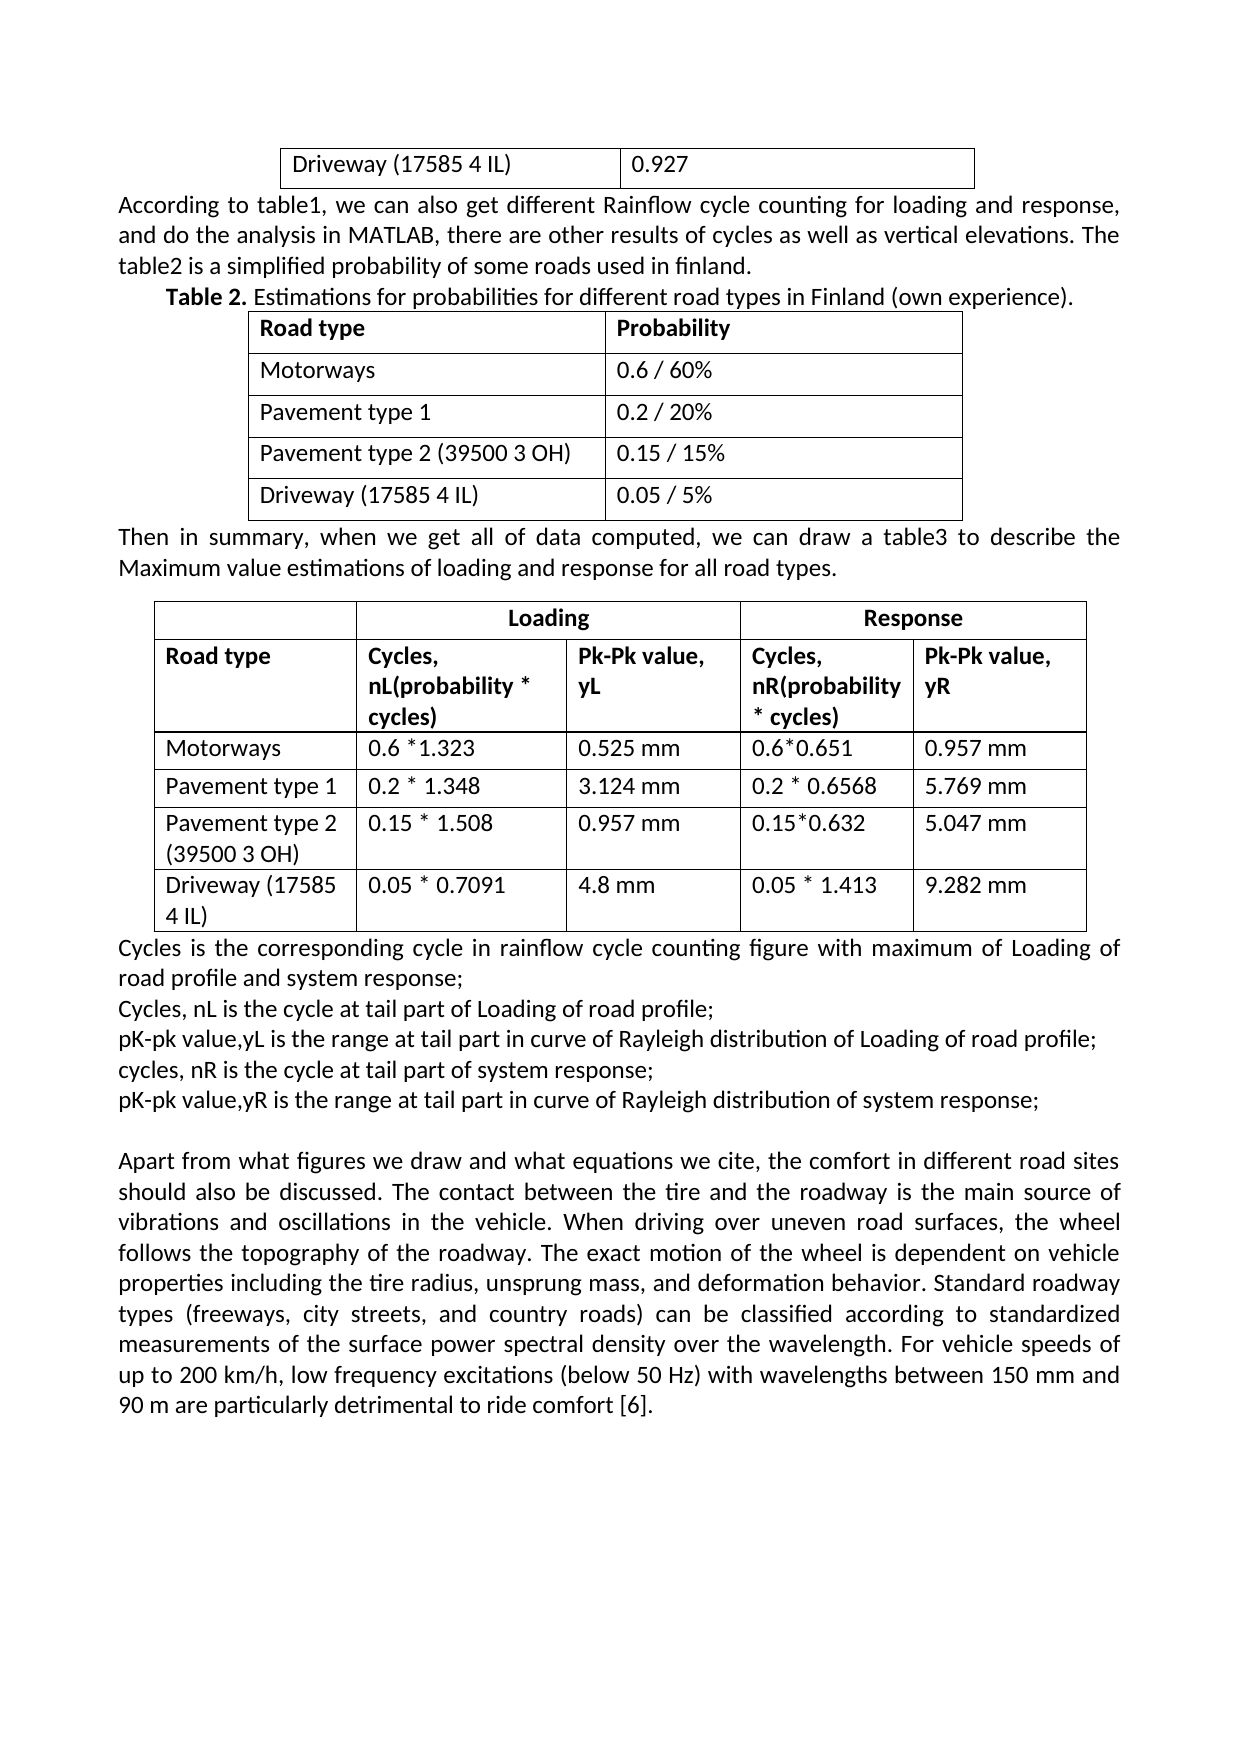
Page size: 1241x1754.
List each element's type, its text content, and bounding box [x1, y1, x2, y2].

table_cell 0.05 * 1.413 [741, 870, 913, 931]
table_cell Driveway (17585 4 IL) [249, 479, 605, 520]
table_header [155, 602, 356, 639]
table_cell Pavement type 1 [155, 770, 356, 807]
table_cell 0.05 / 5% [606, 479, 962, 520]
list According to table1, we can also get different Rainflow cycle counting for loading and response, and do the analysis in MATLAB, there are other results of cycles as well as vertical elevations. The table2 is a simplified probability of some roads used in finland. [118, 189, 1122, 281]
table_cell 0.525 mm [567, 733, 740, 769]
table_header Road type [249, 312, 605, 353]
list cycles, nR is the cycle at tail part of system response; [118, 1054, 1122, 1084]
table_cell Driveway (17585 4 IL) [281, 149, 620, 188]
table_cell Motorways [249, 354, 605, 395]
table_cell 0.2 / 20% [606, 396, 962, 437]
table_cell 0.05 * 0.7091 [357, 870, 566, 931]
table_cell 0.15*0.632 [741, 808, 913, 869]
table_cell Pavement type 2 (39500 3 OH) [249, 438, 605, 478]
table_cell Driveway (17585 4 IL) [155, 870, 356, 931]
table_cell Pk-Pk value, yL [567, 640, 740, 731]
table_cell 0.957 mm [914, 733, 1086, 769]
text Table 2. Estimations for probabilities for different road types in Finland (own experience). [118, 281, 1122, 311]
table_cell 0.2 * 0.6568 [741, 770, 913, 807]
table_cell Pk-Pk value, yR [914, 640, 1086, 731]
table_cell 5.047 mm [914, 808, 1086, 869]
table_cell Pavement type 2 (39500 3 OH) [155, 808, 356, 869]
table_cell 0.2 * 1.348 [357, 770, 566, 807]
table_cell 0.15 * 1.508 [357, 808, 566, 869]
table_cell Motorways [155, 733, 356, 769]
table_cell 4.8 mm [567, 870, 740, 931]
table_cell Road type [155, 640, 356, 731]
table_cell 0.15 / 15% [606, 438, 962, 478]
table_header Loading [357, 602, 740, 639]
table_cell 0.957 mm [567, 808, 740, 869]
list Apart from what figures we draw and what equations we cite, the comfort in different road sites should also be discussed. The contact between the tire and the roadway is the main source of vibrations and oscillations in the vehicle. When driving over uneven road surfaces, the wheel follows the topography of the roadway. The exact motion of the wheel is dependent on vehicle properties including the tire radius, unsprung mass, and deformation behavior. Standard roadway types (freeways, city streets, and country roads) can be classified according to standardized measurements of the surface power spectral density over the wavelength. For vehicle speeds of up to 200 km/h, low frequency excitations (below 50 Hz) with wavelengths between 150 mm and 90 m are particularly detrimental to ride comfort [6]. [118, 1145, 1122, 1420]
table_cell 3.124 mm [567, 770, 740, 807]
list pK-pk value,yL is the range at tail part in curve of Rayleigh distribution of Loading of road profile; [118, 1023, 1122, 1054]
table_cell Cycles, nL(probability * cycles) [357, 640, 566, 731]
table_header Response [741, 602, 1086, 639]
table_cell 9.282 mm [914, 870, 1086, 931]
list pK-pk value,yR is the range at tail part in curve of Rayleigh distribution of system response; [118, 1084, 1122, 1115]
table_header Probability [606, 312, 962, 353]
table_cell 0.6*0.651 [741, 733, 913, 769]
table_cell Cycles, nR(probability * cycles) [741, 640, 913, 731]
list Cycles, nL is the cycle at tail part of Loading of road profile; [118, 993, 1122, 1023]
table_cell 0.6 *1.323 [357, 733, 566, 769]
table_cell 5.769 mm [914, 770, 1086, 807]
table_cell 0.6 / 60% [606, 354, 962, 395]
table_cell 0.927 [621, 149, 974, 188]
table_cell Pavement type 1 [249, 396, 605, 437]
list Cycles is the corresponding cycle in rainflow cycle counting figure with maximum of Loading of road profile and system response; [118, 613, 1122, 993]
list Then in summary, when we get all of data computed, we can draw a table3 to describe the Maximum value estimations of loading and response for all road types. [118, 521, 1122, 582]
